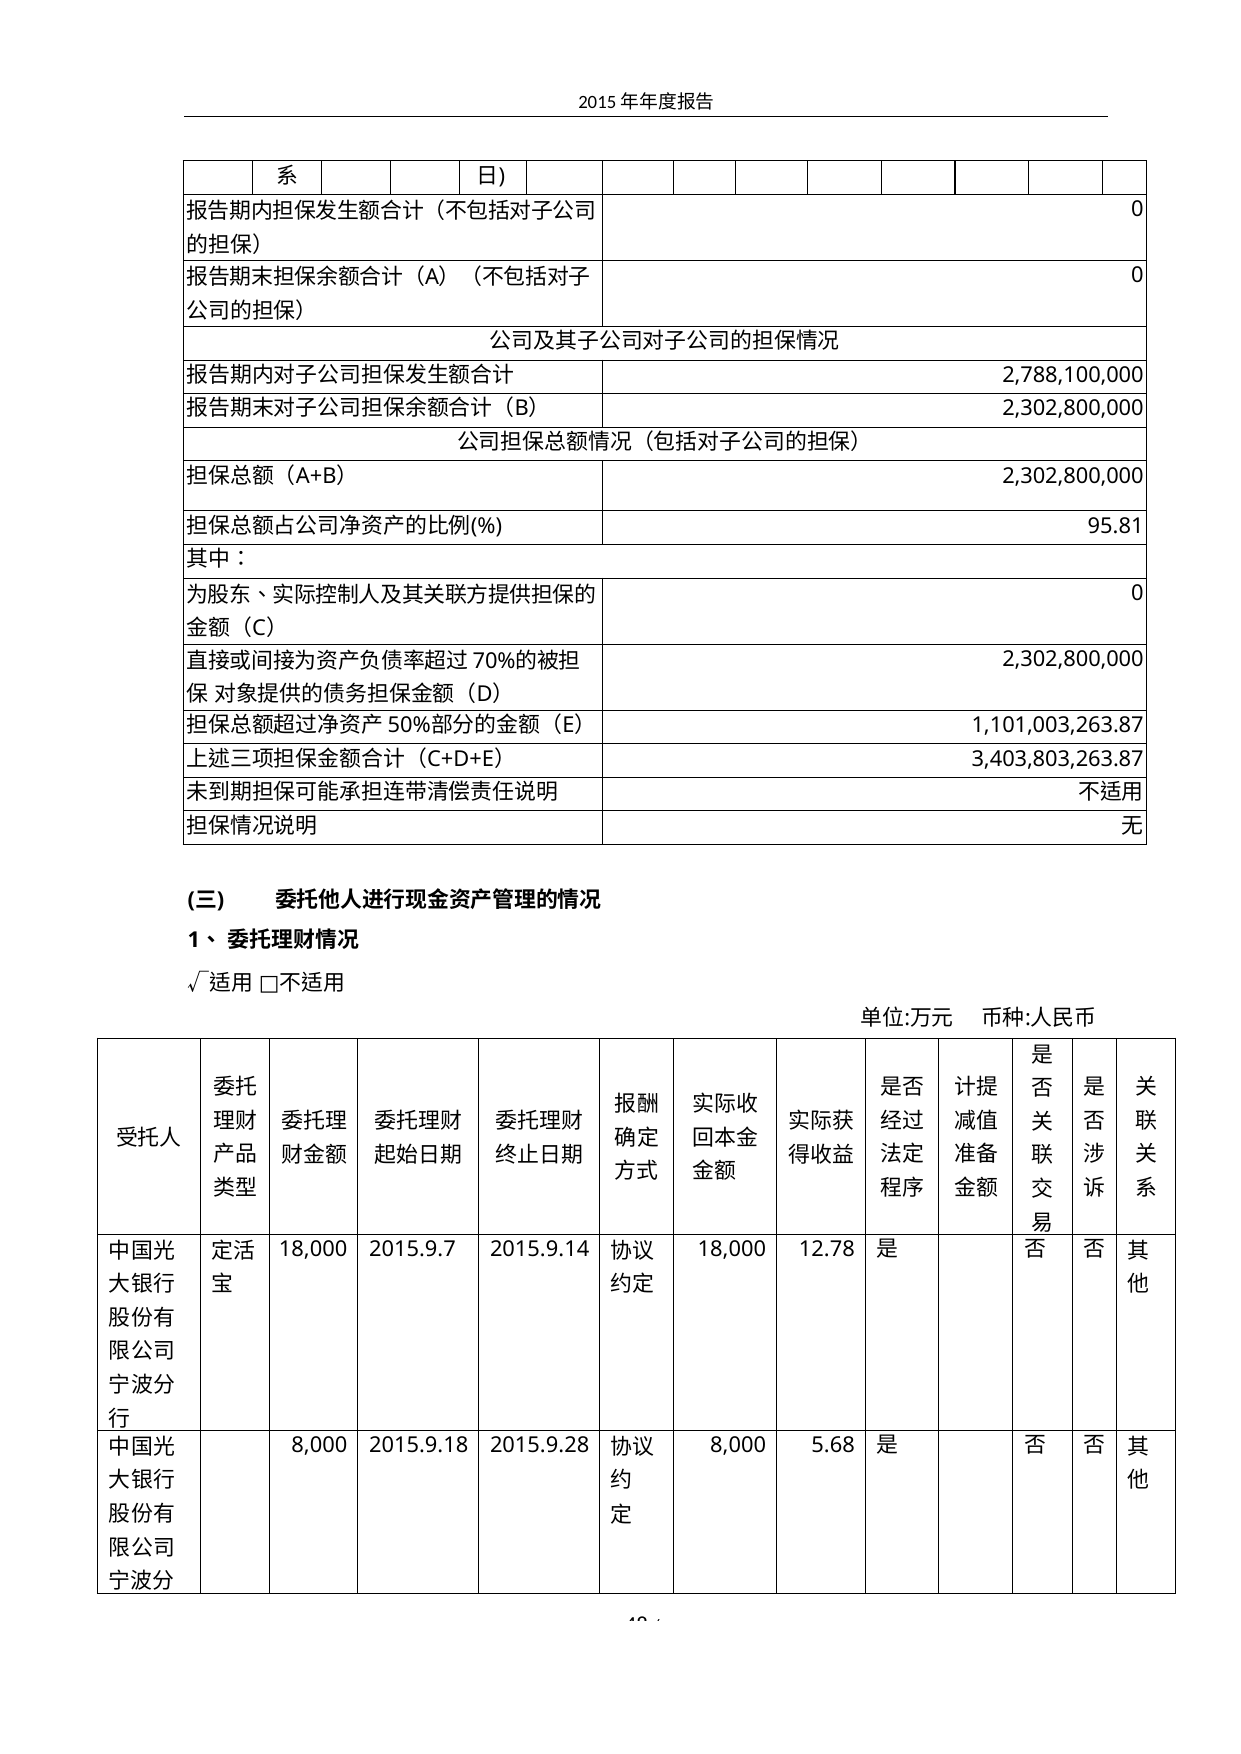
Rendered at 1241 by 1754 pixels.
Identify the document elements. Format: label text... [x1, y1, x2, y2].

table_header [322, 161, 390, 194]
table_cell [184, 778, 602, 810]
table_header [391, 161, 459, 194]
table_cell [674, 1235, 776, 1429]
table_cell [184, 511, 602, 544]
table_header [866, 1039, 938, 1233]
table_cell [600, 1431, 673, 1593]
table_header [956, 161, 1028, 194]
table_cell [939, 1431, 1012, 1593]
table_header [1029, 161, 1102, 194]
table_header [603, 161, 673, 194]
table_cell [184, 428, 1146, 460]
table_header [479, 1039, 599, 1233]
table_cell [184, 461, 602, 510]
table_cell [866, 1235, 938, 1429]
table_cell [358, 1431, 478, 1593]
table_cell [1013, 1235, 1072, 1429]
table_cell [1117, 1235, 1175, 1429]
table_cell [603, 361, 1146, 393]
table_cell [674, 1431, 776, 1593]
subtitle (三) 委托他人进行现金资产管理的情况 1、 委托理财情况 [187, 884, 604, 954]
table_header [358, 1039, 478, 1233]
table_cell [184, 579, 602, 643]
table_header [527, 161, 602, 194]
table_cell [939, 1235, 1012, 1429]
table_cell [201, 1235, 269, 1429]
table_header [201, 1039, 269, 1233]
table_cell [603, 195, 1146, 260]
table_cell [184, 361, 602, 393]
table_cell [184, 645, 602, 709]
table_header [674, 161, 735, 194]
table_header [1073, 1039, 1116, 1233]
text √适用 □不适用 [187, 967, 604, 996]
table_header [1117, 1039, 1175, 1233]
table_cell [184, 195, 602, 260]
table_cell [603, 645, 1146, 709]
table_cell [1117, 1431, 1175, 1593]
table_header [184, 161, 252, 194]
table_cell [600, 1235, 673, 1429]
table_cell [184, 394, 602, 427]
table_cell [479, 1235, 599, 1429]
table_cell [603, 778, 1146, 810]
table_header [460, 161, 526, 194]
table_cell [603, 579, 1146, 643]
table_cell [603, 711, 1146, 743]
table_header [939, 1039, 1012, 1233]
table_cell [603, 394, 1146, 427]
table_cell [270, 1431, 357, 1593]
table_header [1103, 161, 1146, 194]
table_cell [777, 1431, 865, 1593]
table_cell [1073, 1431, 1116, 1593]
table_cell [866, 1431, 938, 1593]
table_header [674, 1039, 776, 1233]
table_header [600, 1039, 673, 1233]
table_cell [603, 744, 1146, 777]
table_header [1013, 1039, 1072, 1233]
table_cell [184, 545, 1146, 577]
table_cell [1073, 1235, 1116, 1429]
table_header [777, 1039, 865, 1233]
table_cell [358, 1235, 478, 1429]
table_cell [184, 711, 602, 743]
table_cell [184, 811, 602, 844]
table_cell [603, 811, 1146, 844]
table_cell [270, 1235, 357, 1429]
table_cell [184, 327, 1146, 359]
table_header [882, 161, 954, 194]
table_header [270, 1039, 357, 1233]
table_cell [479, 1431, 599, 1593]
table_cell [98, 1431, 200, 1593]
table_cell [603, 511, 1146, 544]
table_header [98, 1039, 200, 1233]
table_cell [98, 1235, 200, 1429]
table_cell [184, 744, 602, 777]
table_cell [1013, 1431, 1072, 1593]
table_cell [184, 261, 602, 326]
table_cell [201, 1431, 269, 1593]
text 单位:万元 币种:人民币 [861, 1002, 1188, 1032]
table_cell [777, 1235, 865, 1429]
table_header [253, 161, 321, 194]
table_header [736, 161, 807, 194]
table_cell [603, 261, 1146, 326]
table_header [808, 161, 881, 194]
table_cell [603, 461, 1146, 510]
